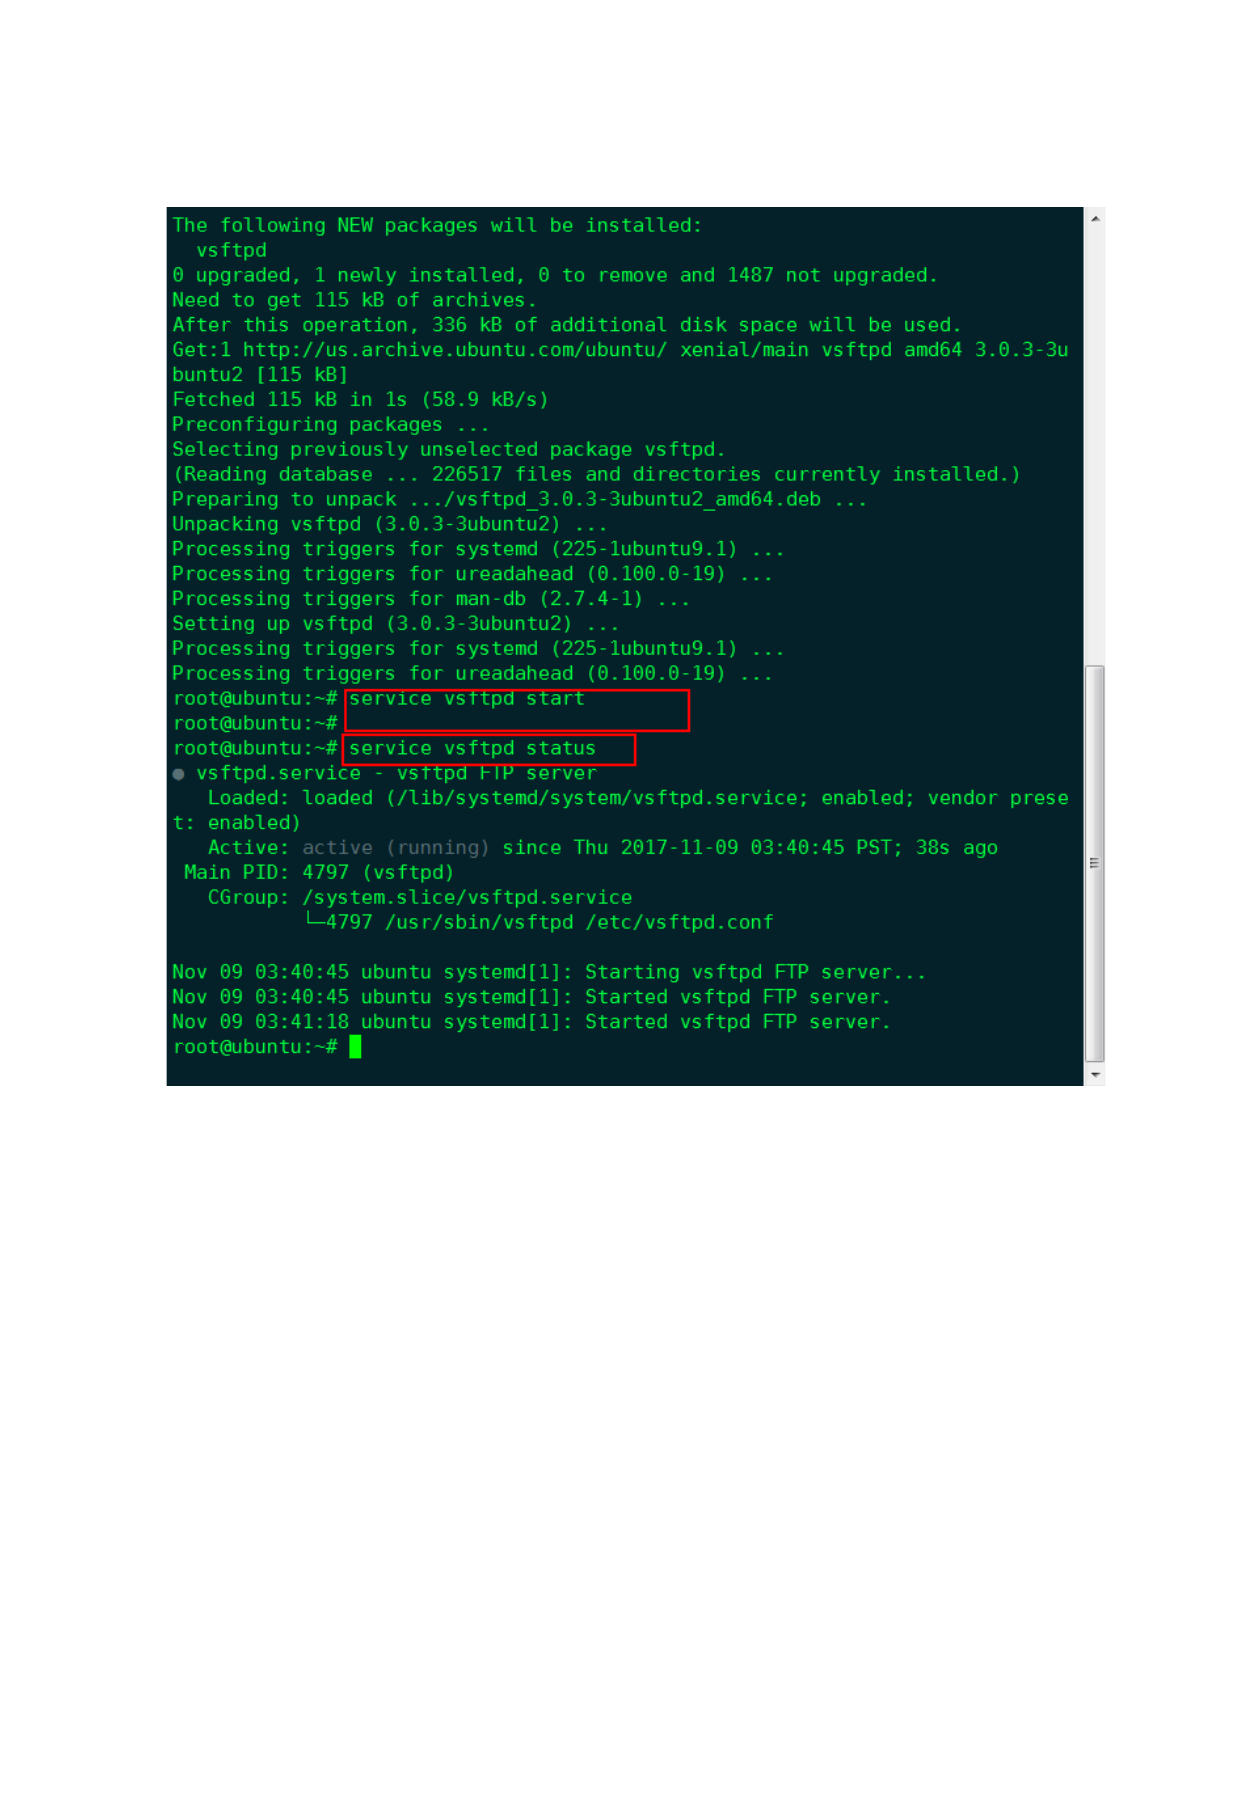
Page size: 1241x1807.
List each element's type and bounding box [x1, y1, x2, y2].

picture [166, 207, 1106, 1086]
